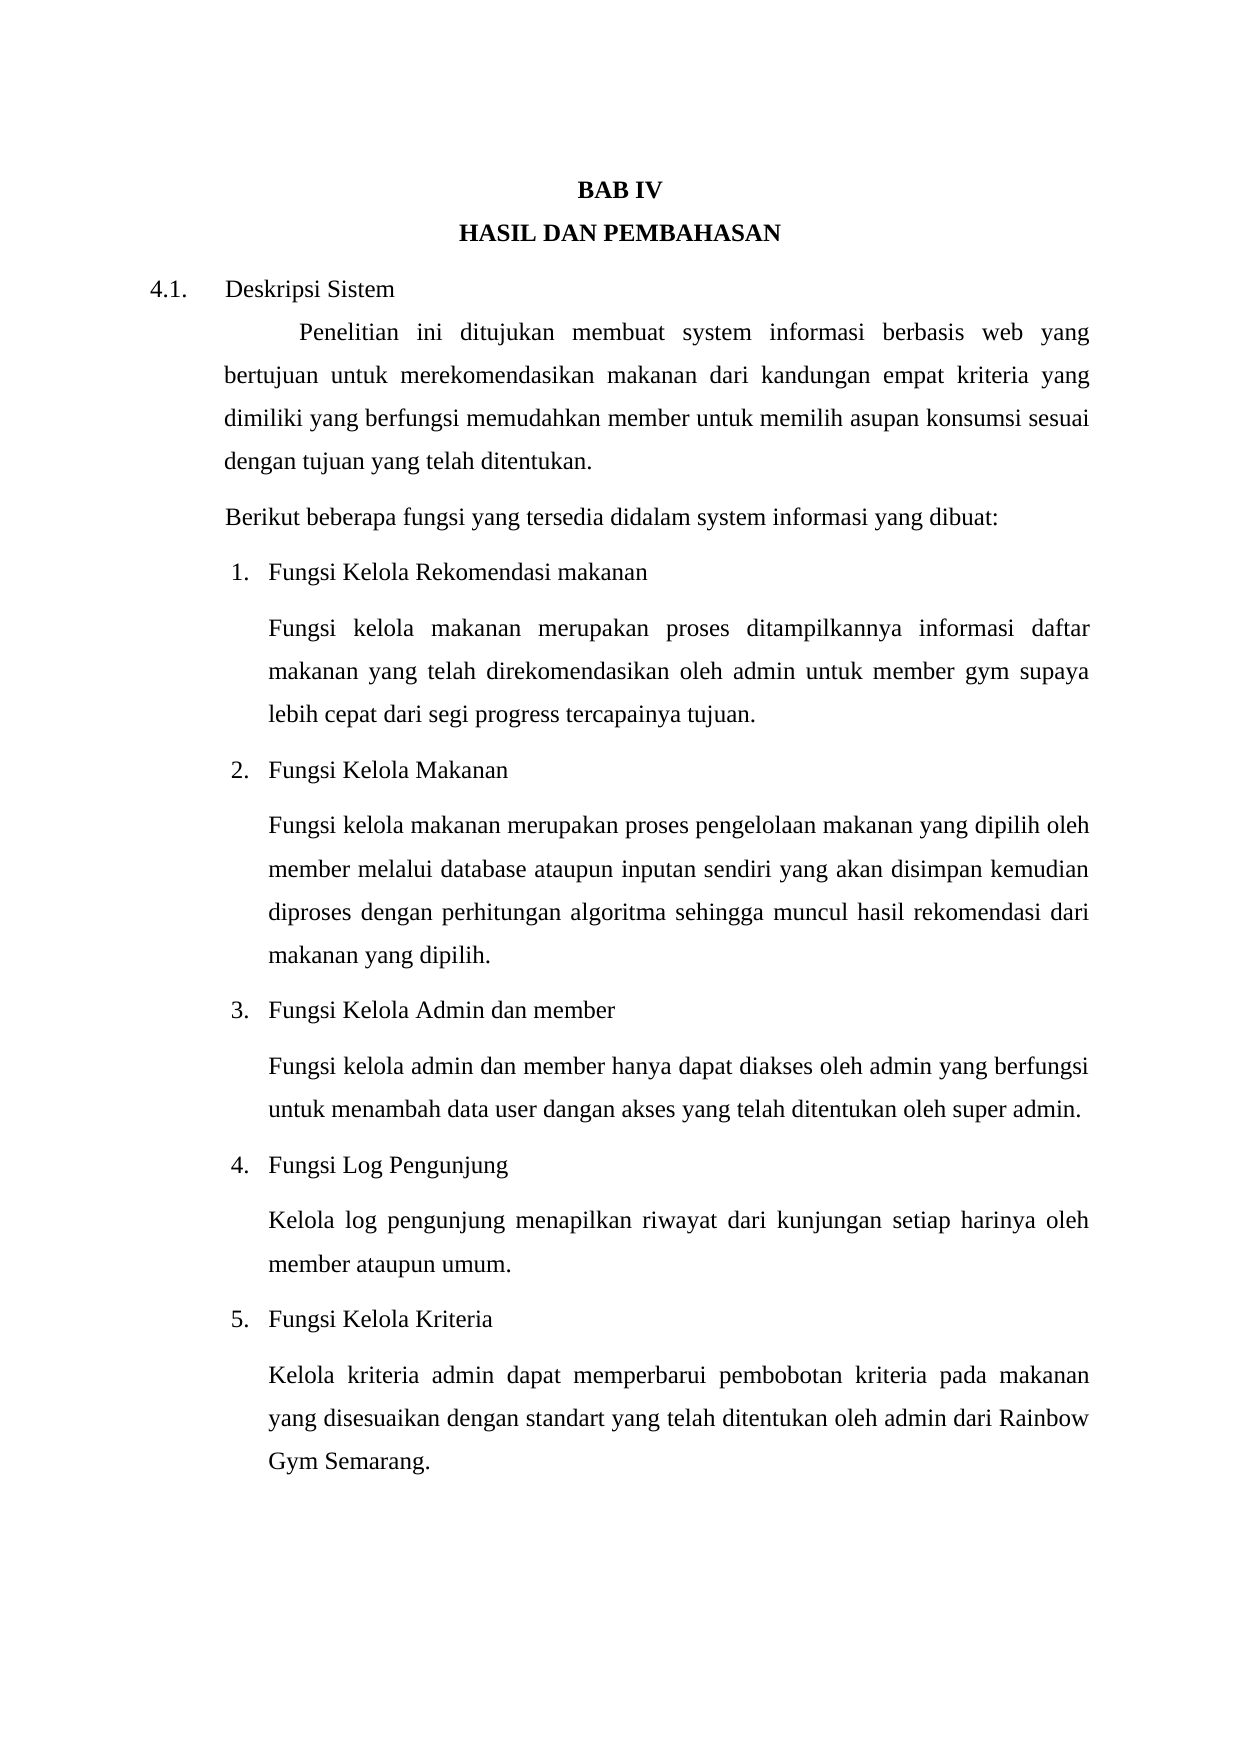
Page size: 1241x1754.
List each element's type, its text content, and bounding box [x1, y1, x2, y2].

list Fungsi Kelola Kriteria [231, 1304, 1090, 1333]
text Fungsi kelola makanan merupakan proses ditampilkannya informasi daftar makanan yang telah direkomendasikan oleh admin untuk member gym supaya lebih cepat dari segi progress tercapainya tujuan. [268, 613, 1090, 728]
text Kelola log pengunjung menapilkan riwayat dari kunjungan setiap harinya oleh member ataupun umum. [268, 1206, 1090, 1277]
subtitle Deskripsi Sistem [150, 274, 1090, 302]
list Fungsi Log Pengunjung [231, 1150, 1090, 1179]
text Berikut beberapa fungsi yang tersedia didalam system informasi yang dibuat: [150, 502, 1090, 531]
list Fungsi Kelola Admin dan member [231, 996, 1090, 1024]
text Penelitian ini ditujukan membuat system informasi berbasis web yang bertujuan untuk merekomendasikan makanan dari kandungan empat kriteria yang dimiliki yang berfungsi memudahkan member untuk memilih asupan konsumsi sesuai dengan tujuan yang telah ditentukan. [224, 317, 1090, 475]
subtitle BAB IV Hasil dan Pembahasan [150, 175, 1090, 247]
text Kelola kriteria admin dapat memperbarui pembobotan kriteria pada makanan yang disesuaikan dengan standart yang telah ditentukan oleh admin dari Rainbow Gym Semarang. [268, 1360, 1090, 1475]
list Fungsi Kelola Rekomendasi makanan [231, 557, 1090, 586]
text Fungsi kelola admin dan member hanya dapat diakses oleh admin yang berfungsi untuk menambah data user dangan akses yang telah ditentukan oleh super admin. [268, 1051, 1090, 1123]
list Fungsi Kelola Makanan [231, 755, 1090, 784]
text Fungsi kelola makanan merupakan proses pengelolaan makanan yang dipilih oleh member melalui database ataupun inputan sendiri yang akan disimpan kemudian diproses dengan perhitungan algoritma sehingga muncul hasil rekomendasi dari makanan yang dipilih. [268, 811, 1090, 969]
